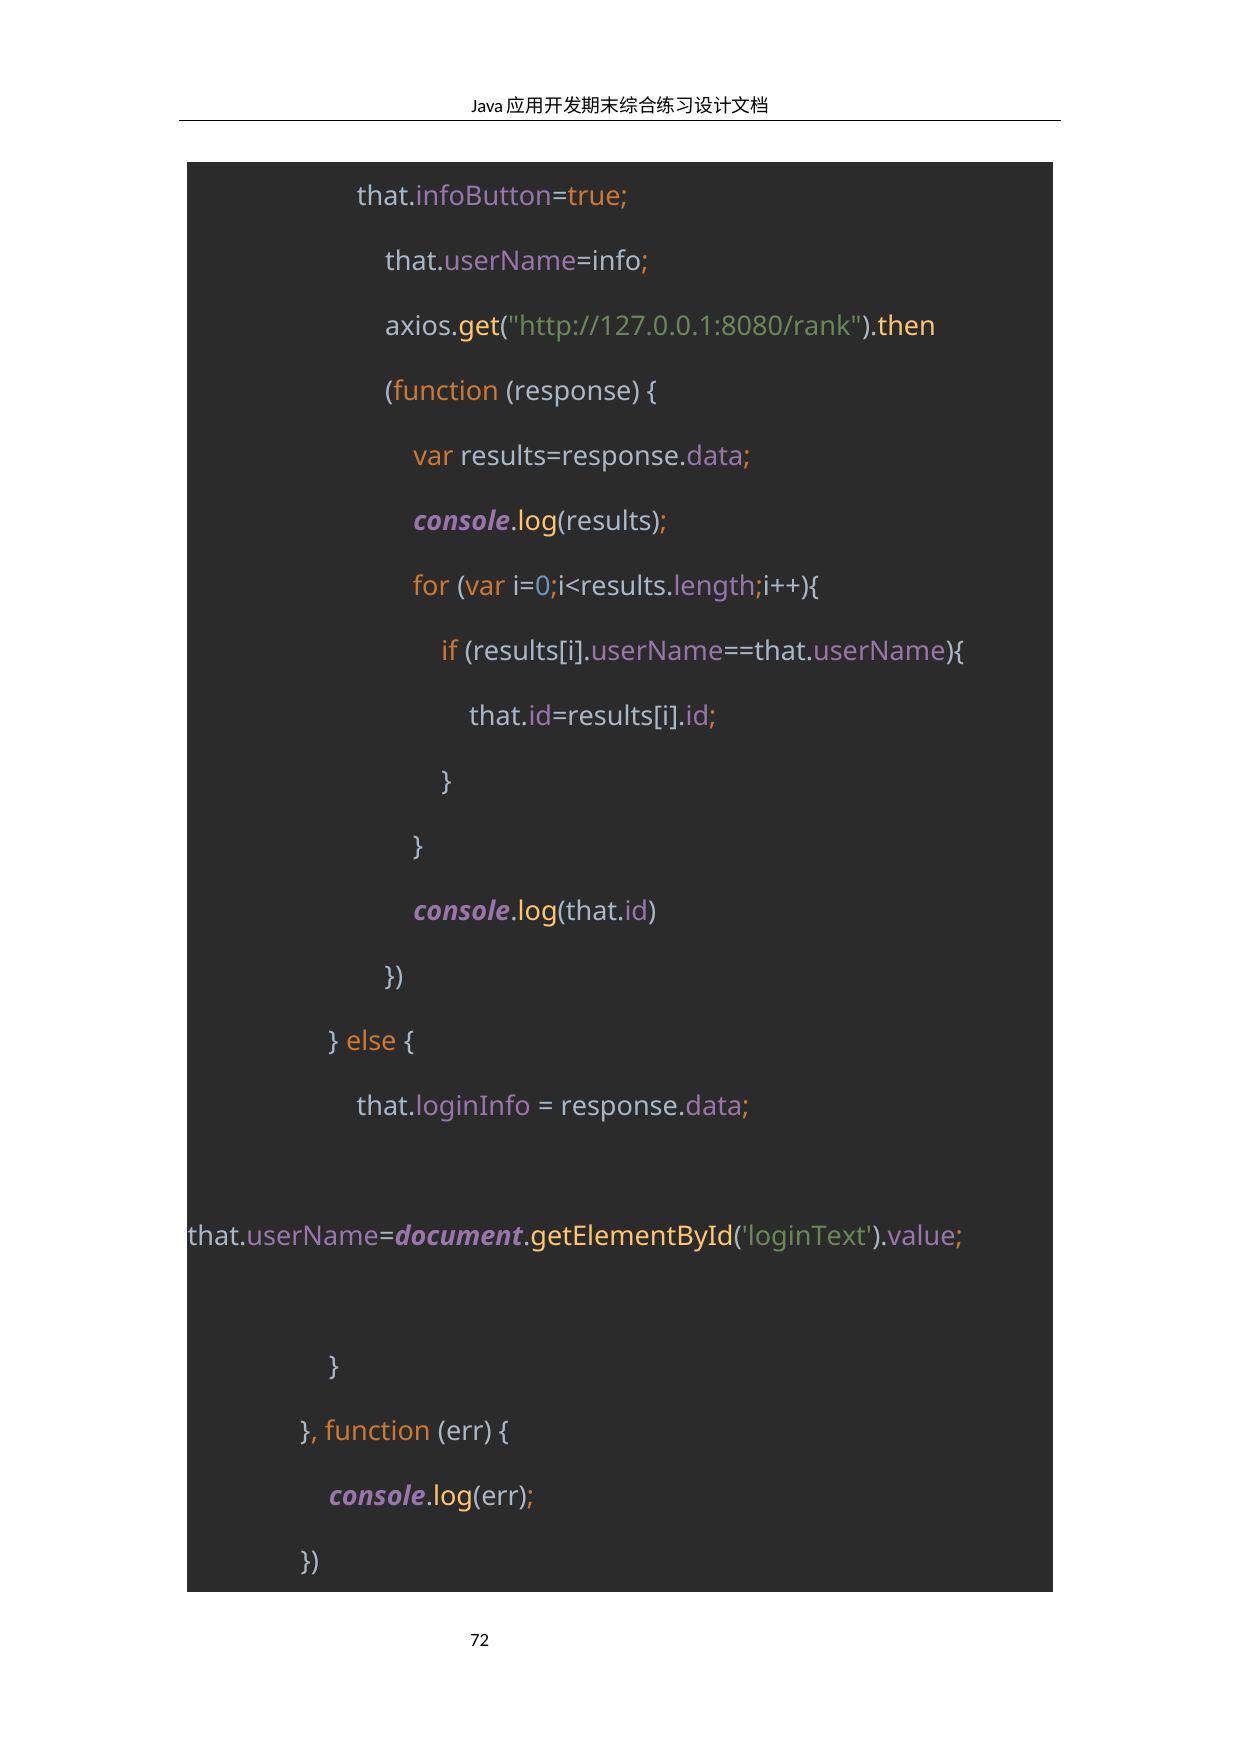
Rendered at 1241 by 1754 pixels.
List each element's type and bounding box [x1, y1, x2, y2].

text [187, 162, 1053, 1592]
